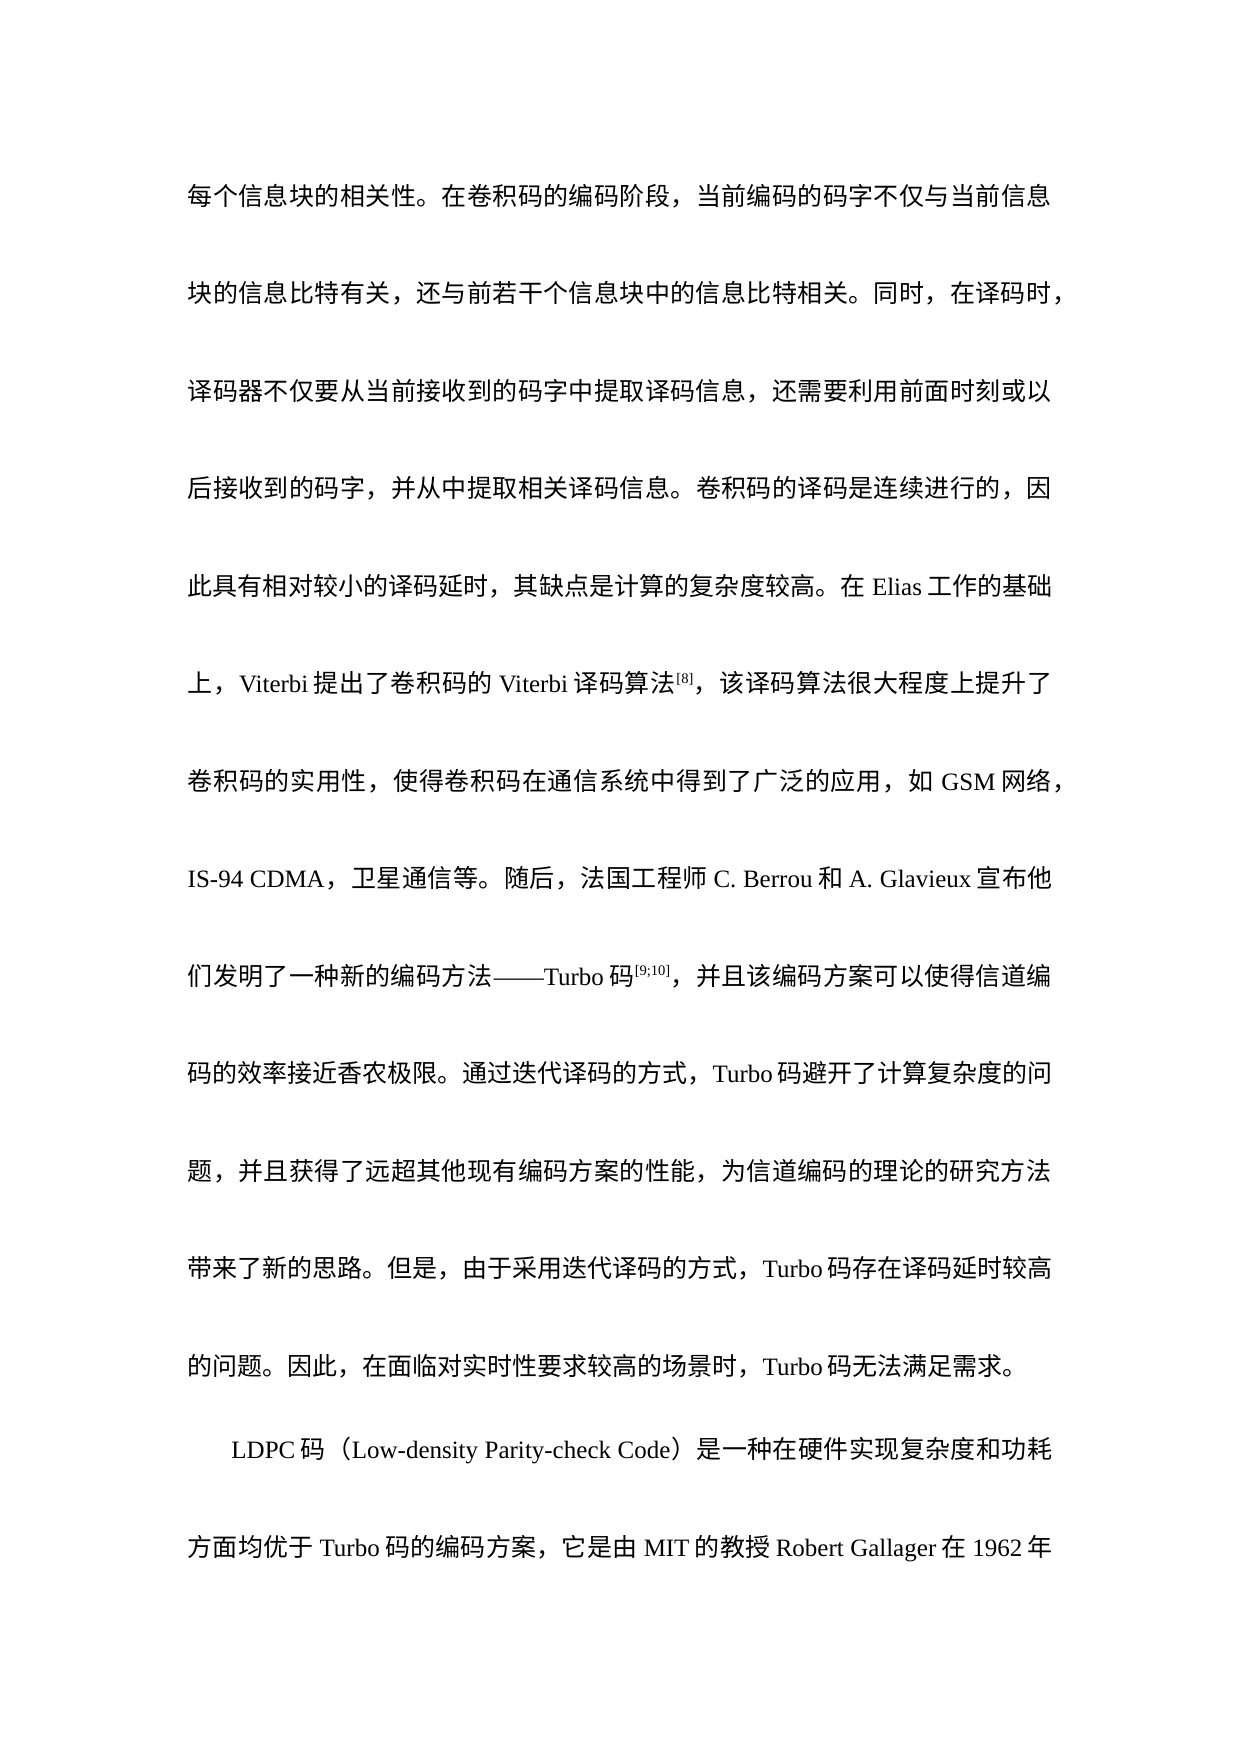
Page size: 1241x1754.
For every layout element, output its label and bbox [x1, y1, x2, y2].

text [187, 162, 1053, 1397]
text [187, 1415, 1053, 1578]
